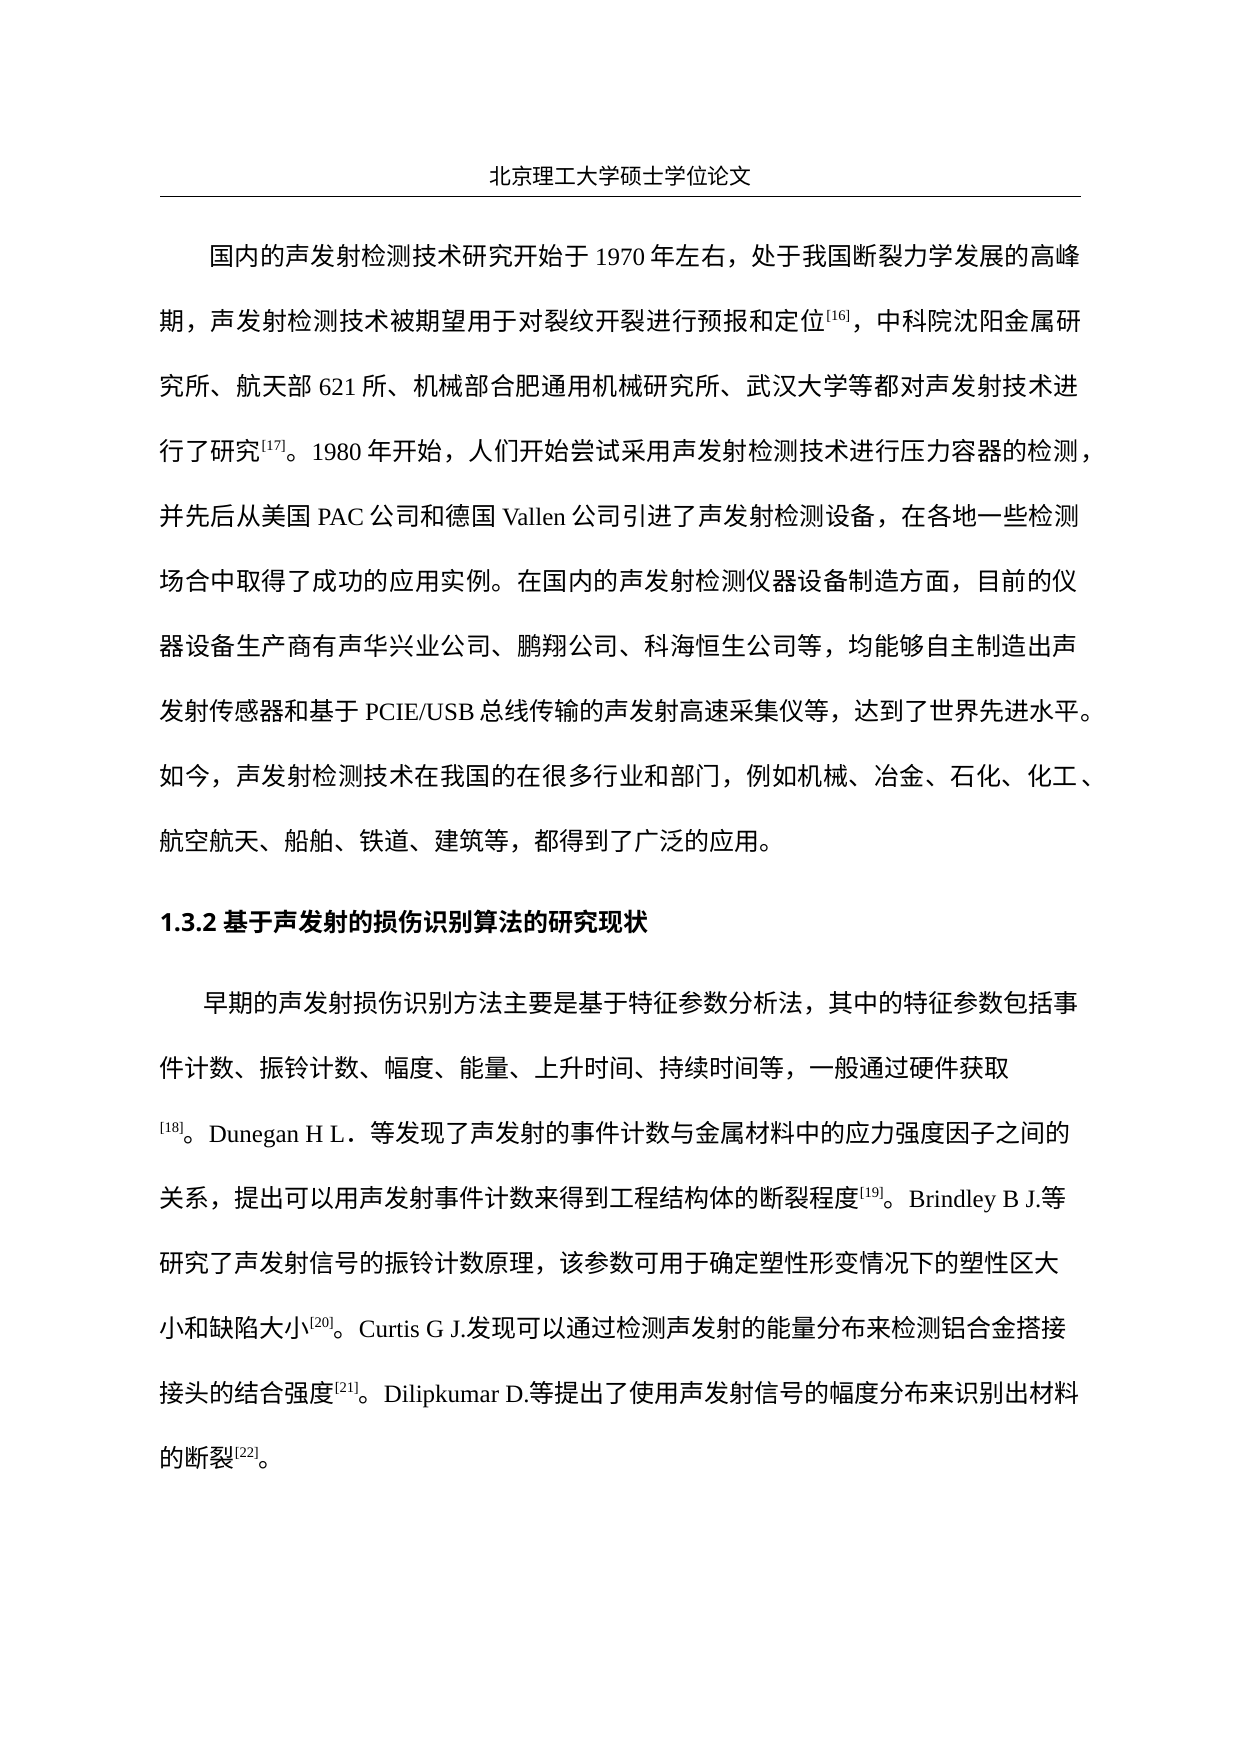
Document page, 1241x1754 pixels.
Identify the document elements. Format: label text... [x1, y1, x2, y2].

text 早期的声发射损伤识别方法主要是基于特征参数分析法，其中的特征参数包括事件计数、振铃计数、幅度、能量、上升时间、持续时间等，一般通过硬件获取[18]。Dunegan H L．等发现了声发射的事件计数与金属材料中的应力强度因子之间的关系，提出可以用声发射事件计数来得到工程结构体的断裂程度[19]。Brindley B J.等研究了声发射信号的振铃计数原理，该参数可用于确定塑性形变情况下的塑性区大小和缺陷大小[20]。Curtis G J.发现可以通过检测声发射的能量分布来检测铝合金搭接接头的结合强度[21]。Dilipkumar D.等提出了使用声发射信号的幅度分布来识别出材料的断裂[22]。 [159, 969, 1081, 1489]
text 1.3.2 基于声发射的损伤识别算法的研究现状 [159, 888, 1081, 953]
text 国内的声发射检测技术研究开始于1970年左右，处于我国断裂力学发展的高峰期，声发射检测技术被期望用于对裂纹开裂进行预报和定位[16]，中科院沈阳金属研究所、航天部621所、机械部合肥通用机械研究所、武汉大学等都对声发射技术进行了研究[17]。1980年开始，人们开始尝试采用声发射检测技术进行压力容器的检测，并先后从美国PAC公司和德国Vallen公司引进了声发射检测设备，在各地一些检测场合中取得了成功的应用实例。在国内的声发射检测仪器设备制造方面，目前的仪器设备生产商有声华兴业公司、鹏翔公司、科海恒生公司等，均能够自主制造出声发射传感器和基于PCIE/USB总线传输的声发射高速采集仪等，达到了世界先进水平。如今，声发射检测技术在我国的在很多行业和部门，例如机械、冶金、石化、化工、航空航天、船舶、铁道、建筑等，都得到了广泛的应用。 [159, 222, 1081, 872]
